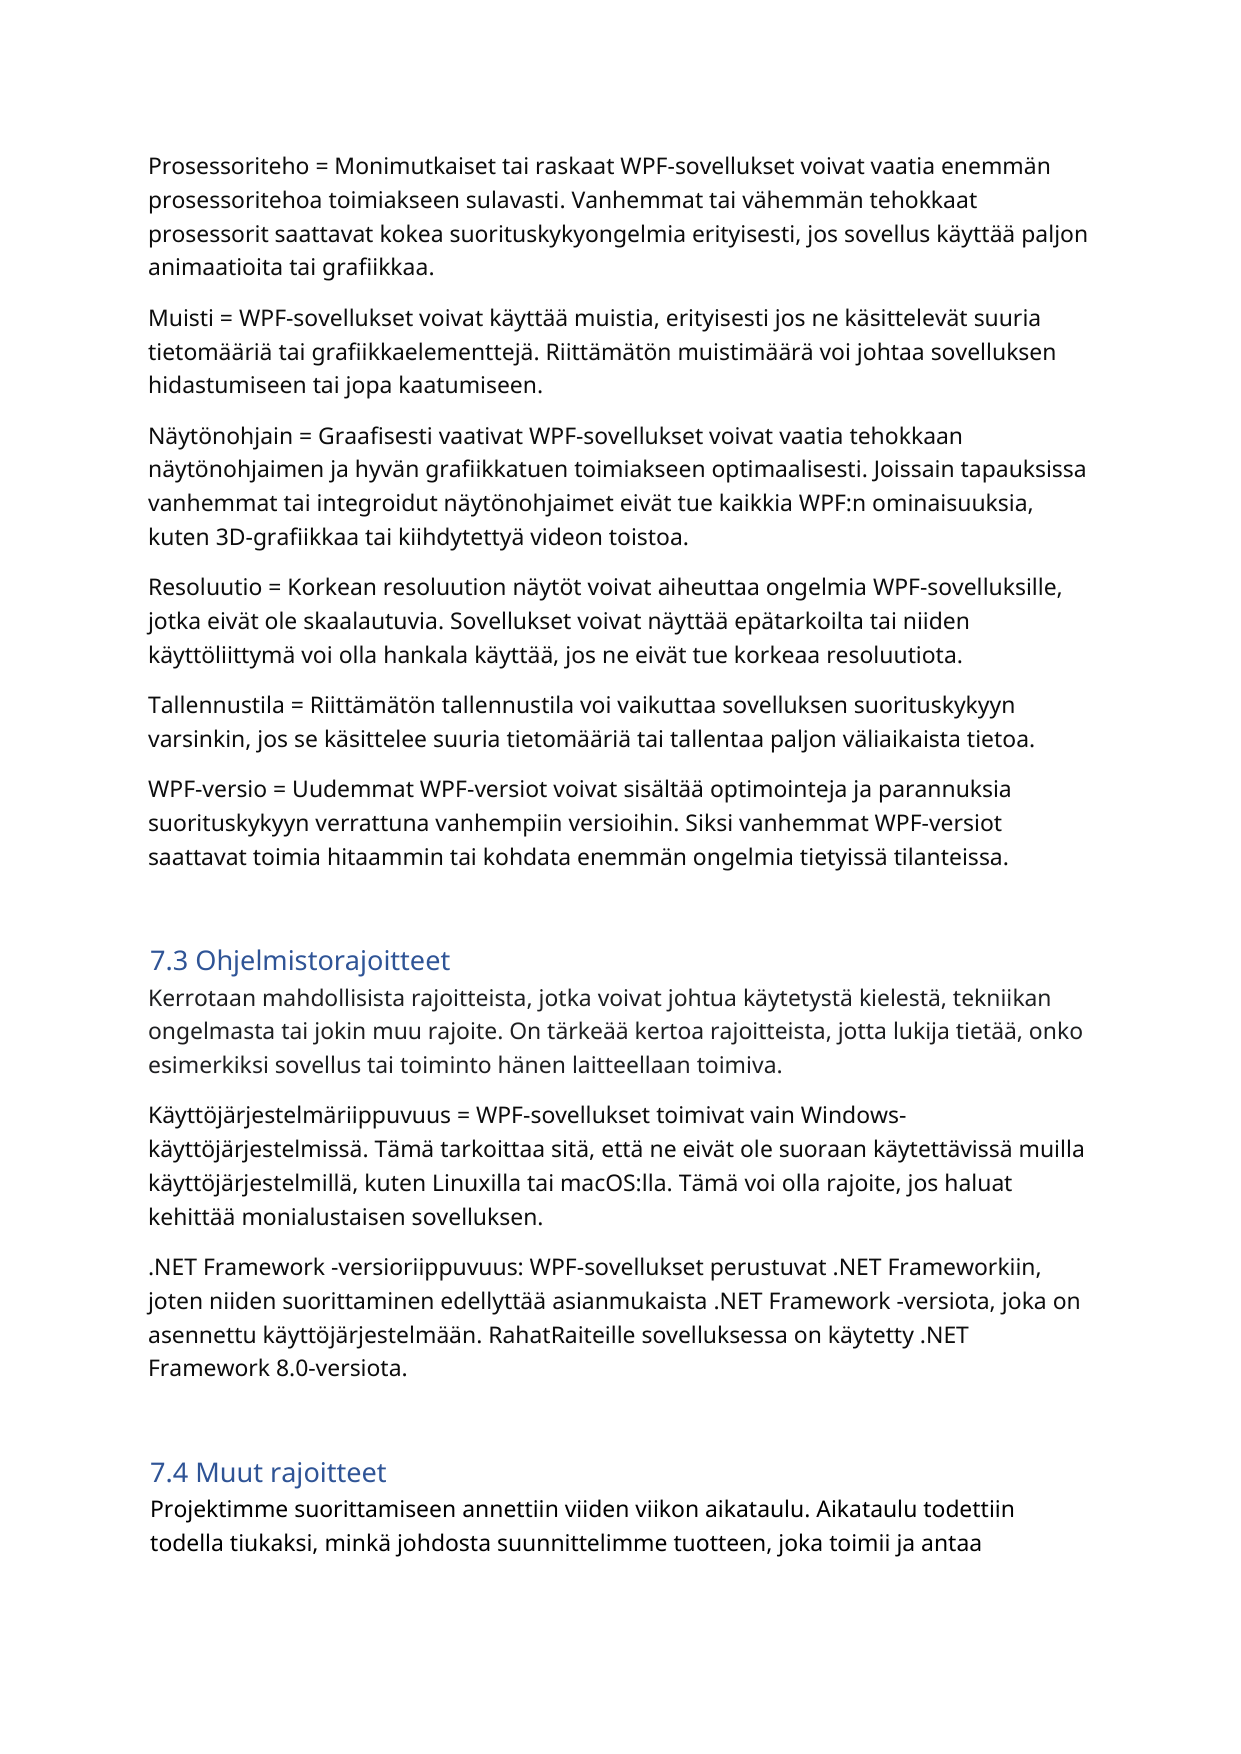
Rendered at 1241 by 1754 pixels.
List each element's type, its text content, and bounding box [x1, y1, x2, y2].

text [150, 1493, 1090, 1558]
text Käyttöjärjestelmäriippuvuus = WPF-sovellukset toimivat vain Windows-käyttöjärjestelmissä. Tämä tarkoittaa sitä, että ne eivät ole suoraan käytettävissä muilla käyttöjärjestelmillä, kuten Linuxilla tai macOS:lla. Tämä voi olla rajoite, jos haluat kehittää monialustaisen sovelluksen. [148, 1099, 1092, 1232]
text WPF-versio = Uudemmat WPF-versiot voivat sisältää optimointeja ja parannuksia suorituskykyyn verrattuna vanhempiin versioihin. Siksi vanhemmat WPF-versiot saattavat toimia hitaammin tai kohdata enemmän ongelmia tietyissä tilanteissa. [148, 773, 1092, 872]
text .NET Framework -versioriippuvuus: WPF-sovellukset perustuvat .NET Frameworkiin, joten niiden suorittaminen edellyttää asianmukaista .NET Framework -versiota, joka on asennettu käyttöjärjestelmään. RahatRaiteille sovelluksessa on käytetty .NET Framework 8.0-versiota. [148, 1251, 1092, 1383]
text Näytönohjain = Graafisesti vaativat WPF-sovellukset voivat vaatia tehokkaan näytönohjaimen ja hyvän grafiikkatuen toimiakseen optimaalisesti. Joissain tapauksissa vanhemmat tai integroidut näytönohjaimet eivät tue kaikkia WPF:n ominaisuuksia, kuten 3D-grafiikkaa tai kiihdytettyä videon toistoa. [148, 419, 1092, 552]
subtitle 7.4 Muut rajoitteet [150, 1453, 1090, 1490]
text Tallennustila = Riittämätön tallennustila voi vaikuttaa sovelluksen suorituskykyyn varsinkin, jos se käsittelee suuria tietomääriä tai tallentaa paljon väliaikaista tietoa. [148, 689, 1092, 754]
text Kerrotaan mahdollisista rajoitteista, jotka voivat johtua käytetystä kielestä, tekniikan ongelmasta tai jokin muu rajoite. On tärkeää kertoa rajoitteista, jotta lukija tietää, onko esimerkiksi sovellus tai toiminto hänen laitteellaan toimiva. [148, 981, 1092, 1080]
text Prosessoriteho = Monimutkaiset tai raskaat WPF-sovellukset voivat vaatia enemmän prosessoritehoa toimiakseen sulavasti. Vanhemmat tai vähemmän tehokkaat prosessorit saattavat kokea suorituskykyongelmia erityisesti, jos sovellus käyttää paljon animaatioita tai grafiikkaa. [148, 150, 1092, 282]
text Muisti = WPF-sovellukset voivat käyttää muistia, erityisesti jos ne käsittelevät suuria tietomääriä tai grafiikkaelementtejä. Riittämätön muistimäärä voi johtaa sovelluksen hidastumiseen tai jopa kaatumiseen. [148, 302, 1092, 400]
text Resoluutio = Korkean resoluution näytöt voivat aiheuttaa ongelmia WPF-sovelluksille, jotka eivät ole skaalautuvia. Sovellukset voivat näyttää epätarkoilta tai niiden käyttöliittymä voi olla hankala käyttää, jos ne eivät tue korkeaa resoluutiota. [148, 571, 1092, 670]
subtitle 7.3 Ohjelmistorajoitteet [150, 942, 1090, 978]
